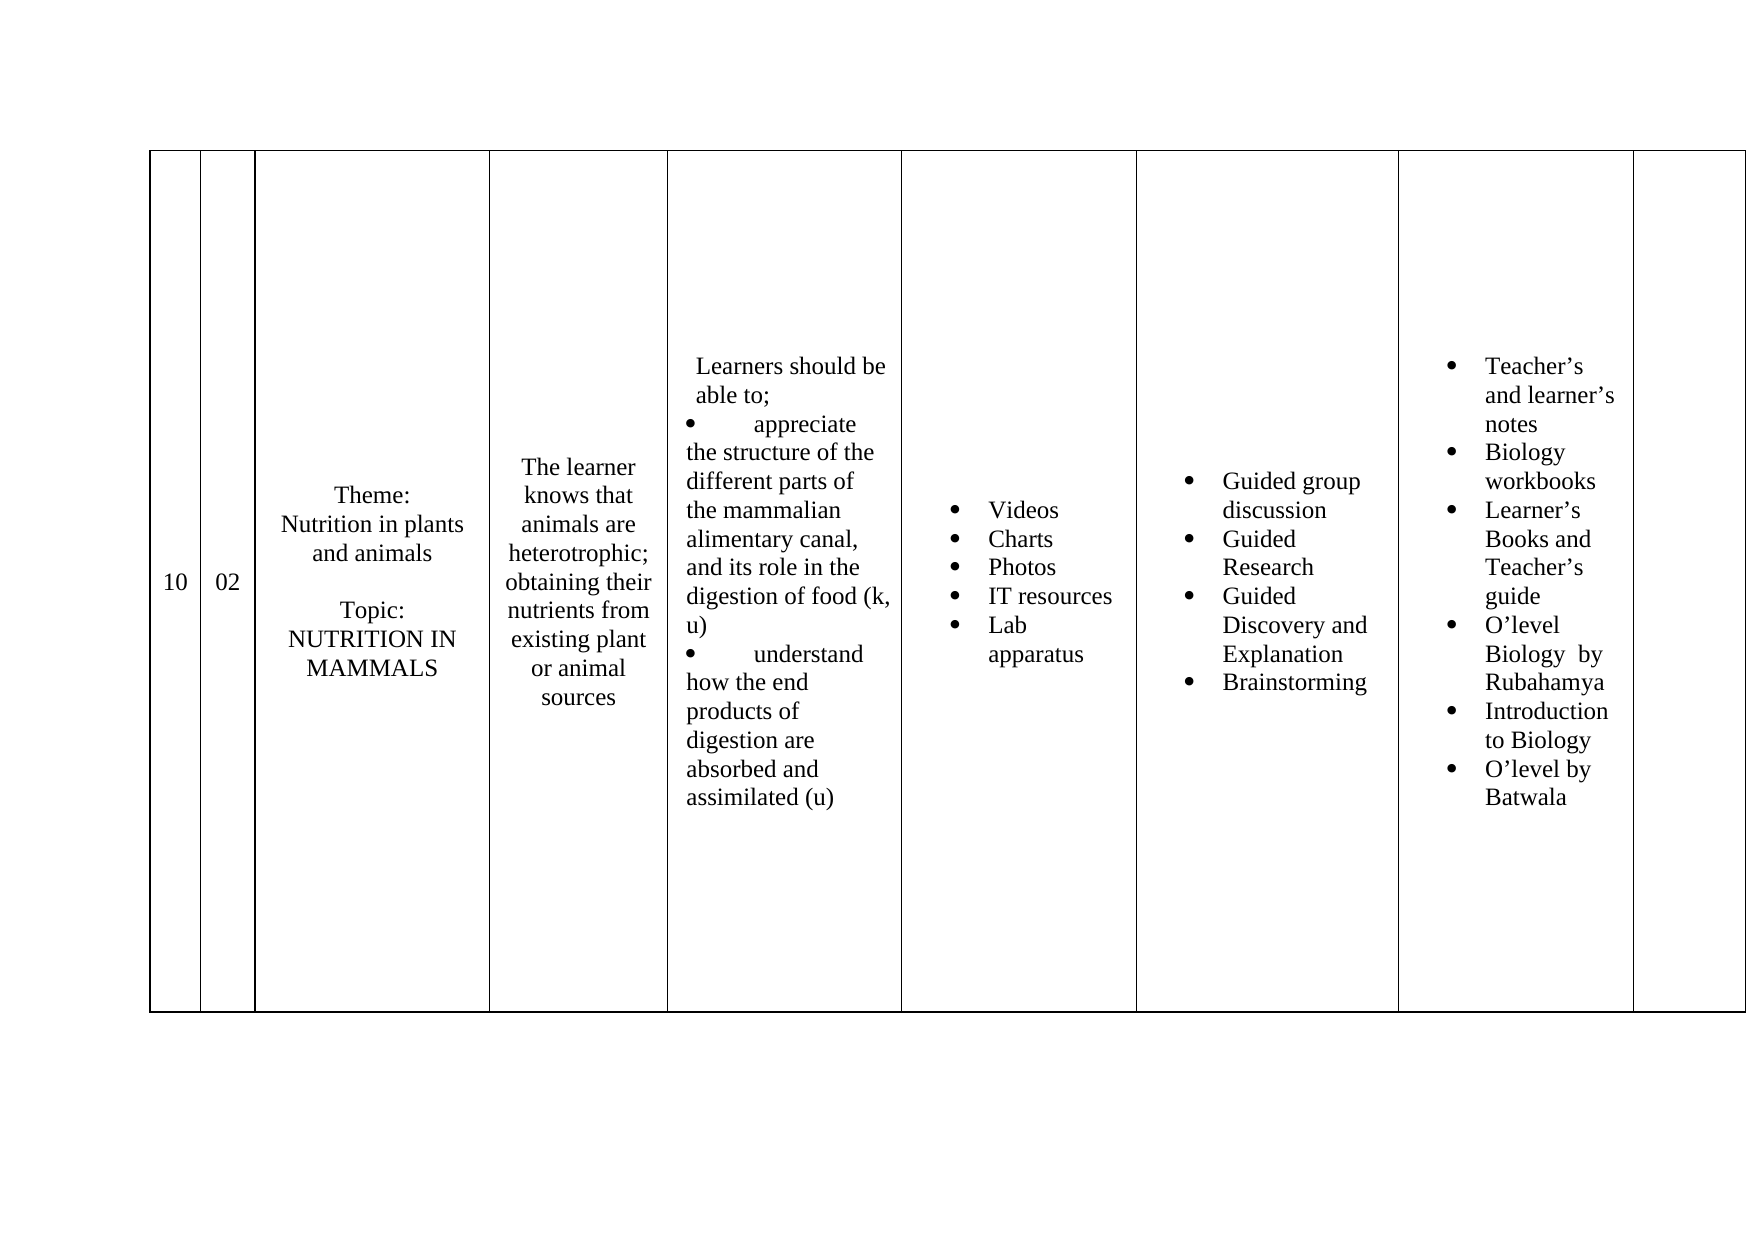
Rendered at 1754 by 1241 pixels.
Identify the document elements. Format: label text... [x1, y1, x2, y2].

table_cell 10 [151, 151, 200, 1011]
table_cell The learner knows that animals are heterotrophic; obtaining their nutrients from existing plant or animal sources [490, 151, 667, 1011]
table_cell Theme: Nutrition in plants and animals Topic: NUTRITION IN MAMMALS [256, 151, 489, 1011]
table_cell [1137, 151, 1398, 1011]
table_cell Learners should be able to; appreciate the structure of the different parts of the mammalian alimentary canal, and its role in the digestion of food (k, u) understand how the end products of digestion are absorbed and assimilated (u) [668, 151, 901, 1011]
table_cell 02 [201, 151, 254, 1011]
table_cell [1634, 151, 1745, 1011]
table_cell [902, 151, 1136, 1011]
